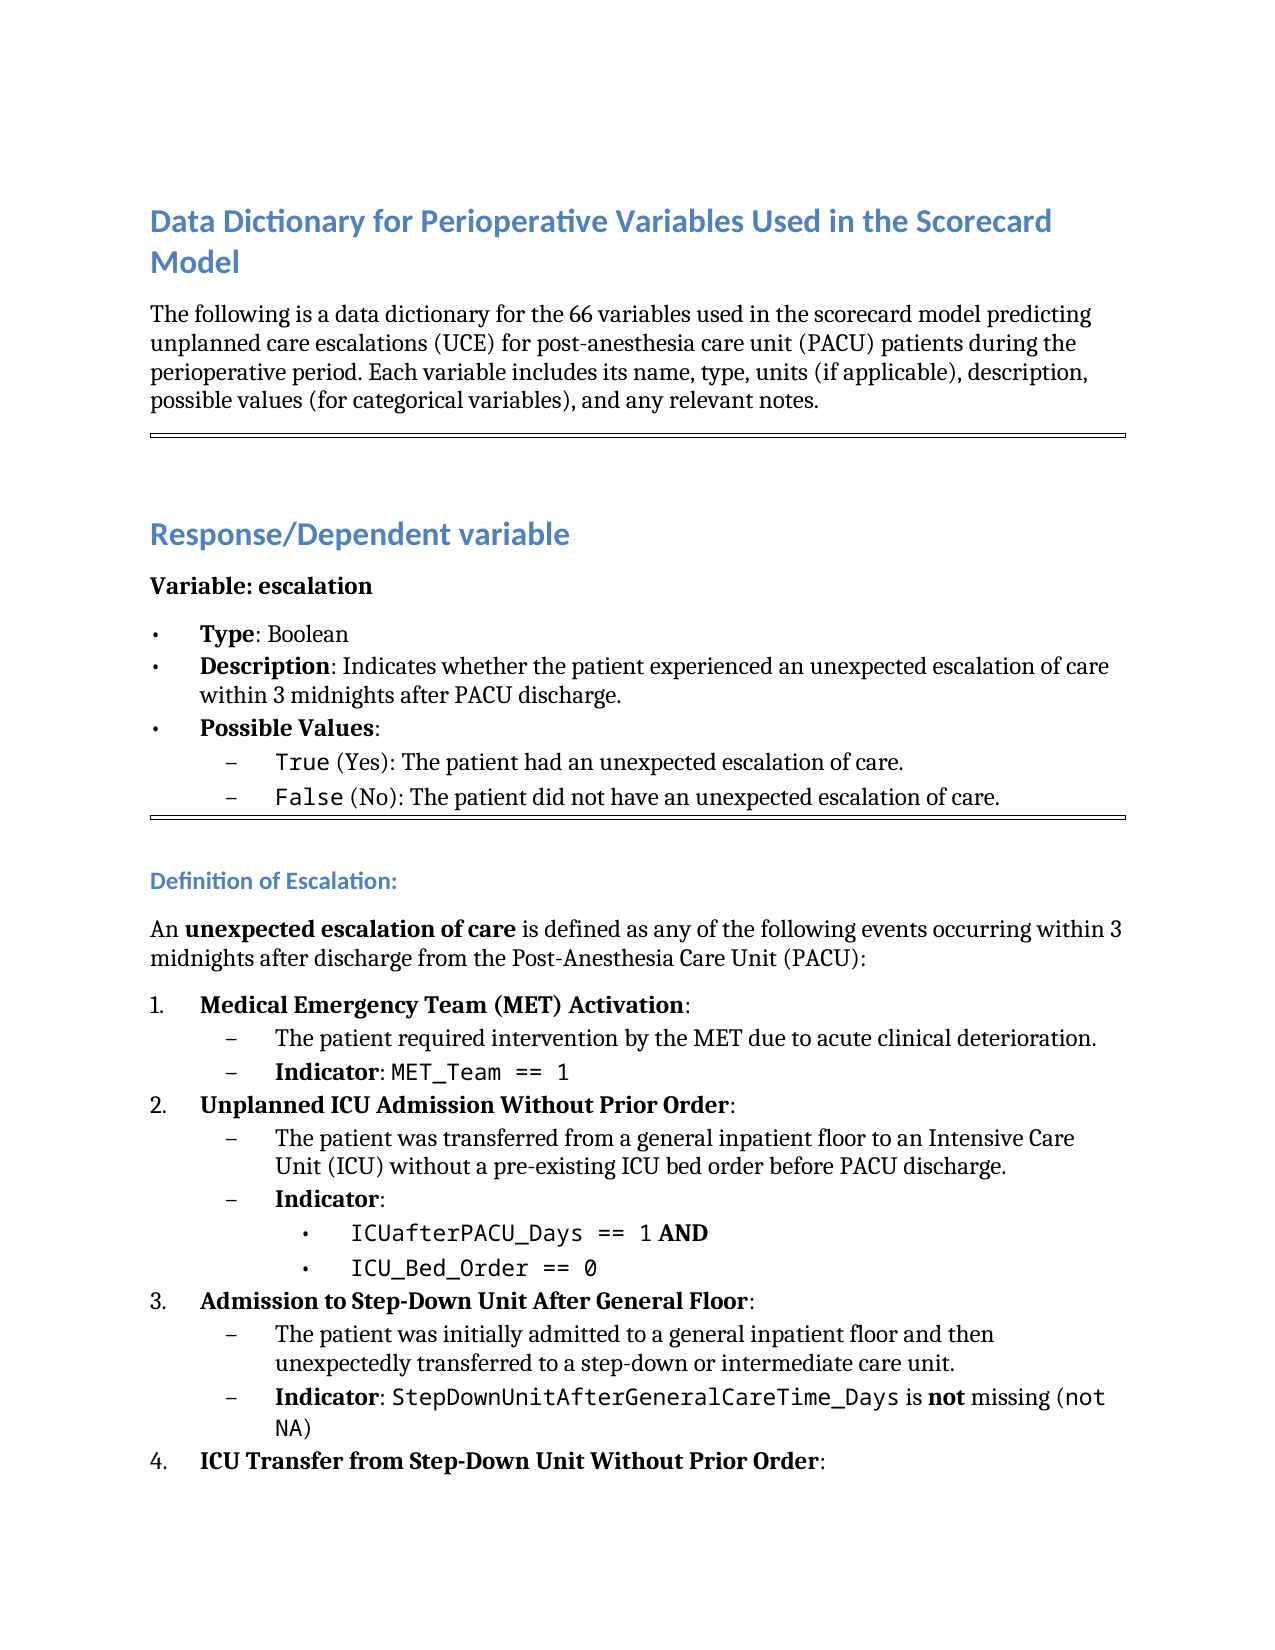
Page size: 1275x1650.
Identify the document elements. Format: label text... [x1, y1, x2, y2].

list Indicator: MET_Team == 1 [225, 1056, 1125, 1087]
text An unexpected escalation of care is defined as any of the following events occurring within 3 midnights after discharge from the Post-Anesthesia Care Unit (PACU): [150, 915, 1125, 972]
list ICUafterPACU_Days == 1 AND [300, 1217, 1125, 1248]
list Indicator: StepDownUnitAfterGeneralCareTime_Days is not missing (not NA) [225, 1381, 1125, 1443]
subtitle Response/Dependent variable [150, 513, 1125, 553]
text Variable: escalation [150, 572, 1125, 601]
list Unplanned ICU Admission Without Prior Order: [150, 1091, 1125, 1120]
list Type: Boolean [150, 620, 1125, 648]
list Admission to Step-Down Unit After General Floor: [150, 1287, 1125, 1316]
subtitle Data Dictionary for Perioperative Variables Used in the Scorecard Model [150, 200, 1125, 281]
subtitle Definition of Escalation: [150, 866, 1125, 896]
list Possible Values: [150, 713, 1125, 742]
list Indicator: [225, 1185, 1125, 1213]
list Medical Emergency Team (MET) Activation: [150, 991, 1125, 1020]
list The patient was transferred from a general inpatient floor to an Intensive Care Unit (ICU) without a pre-existing ICU bed order before PACU discharge. [225, 1123, 1125, 1181]
list ICU Transfer from Step-Down Unit Without Prior Order: [150, 1447, 1125, 1476]
list The patient was initially admitted to a general inpatient floor and then unexpectedly transferred to a step-down or intermediate care unit. [225, 1320, 1125, 1377]
text The following is a data dictionary for the 66 variables used in the scorecard model predicting unplanned care escalations (UCE) for post-anesthesia care unit (PACU) patients during the perioperative period. Each variable includes its name, type, units (if applicable), description, possible values (for categorical variables), and any relevant notes. [150, 300, 1125, 415]
list Description: Indicates whether the patient experienced an unexpected escalation of care within 3 midnights after PACU discharge. [150, 652, 1125, 710]
list The patient required intervention by the MET due to acute clinical deterioration. [225, 1023, 1125, 1052]
list ICU_Bed_Order == 0 [300, 1252, 1125, 1283]
list True (Yes): The patient had an unexpected escalation of care. [225, 746, 1125, 777]
list False (No): The patient did not have an unexpected escalation of care. [225, 781, 1125, 812]
